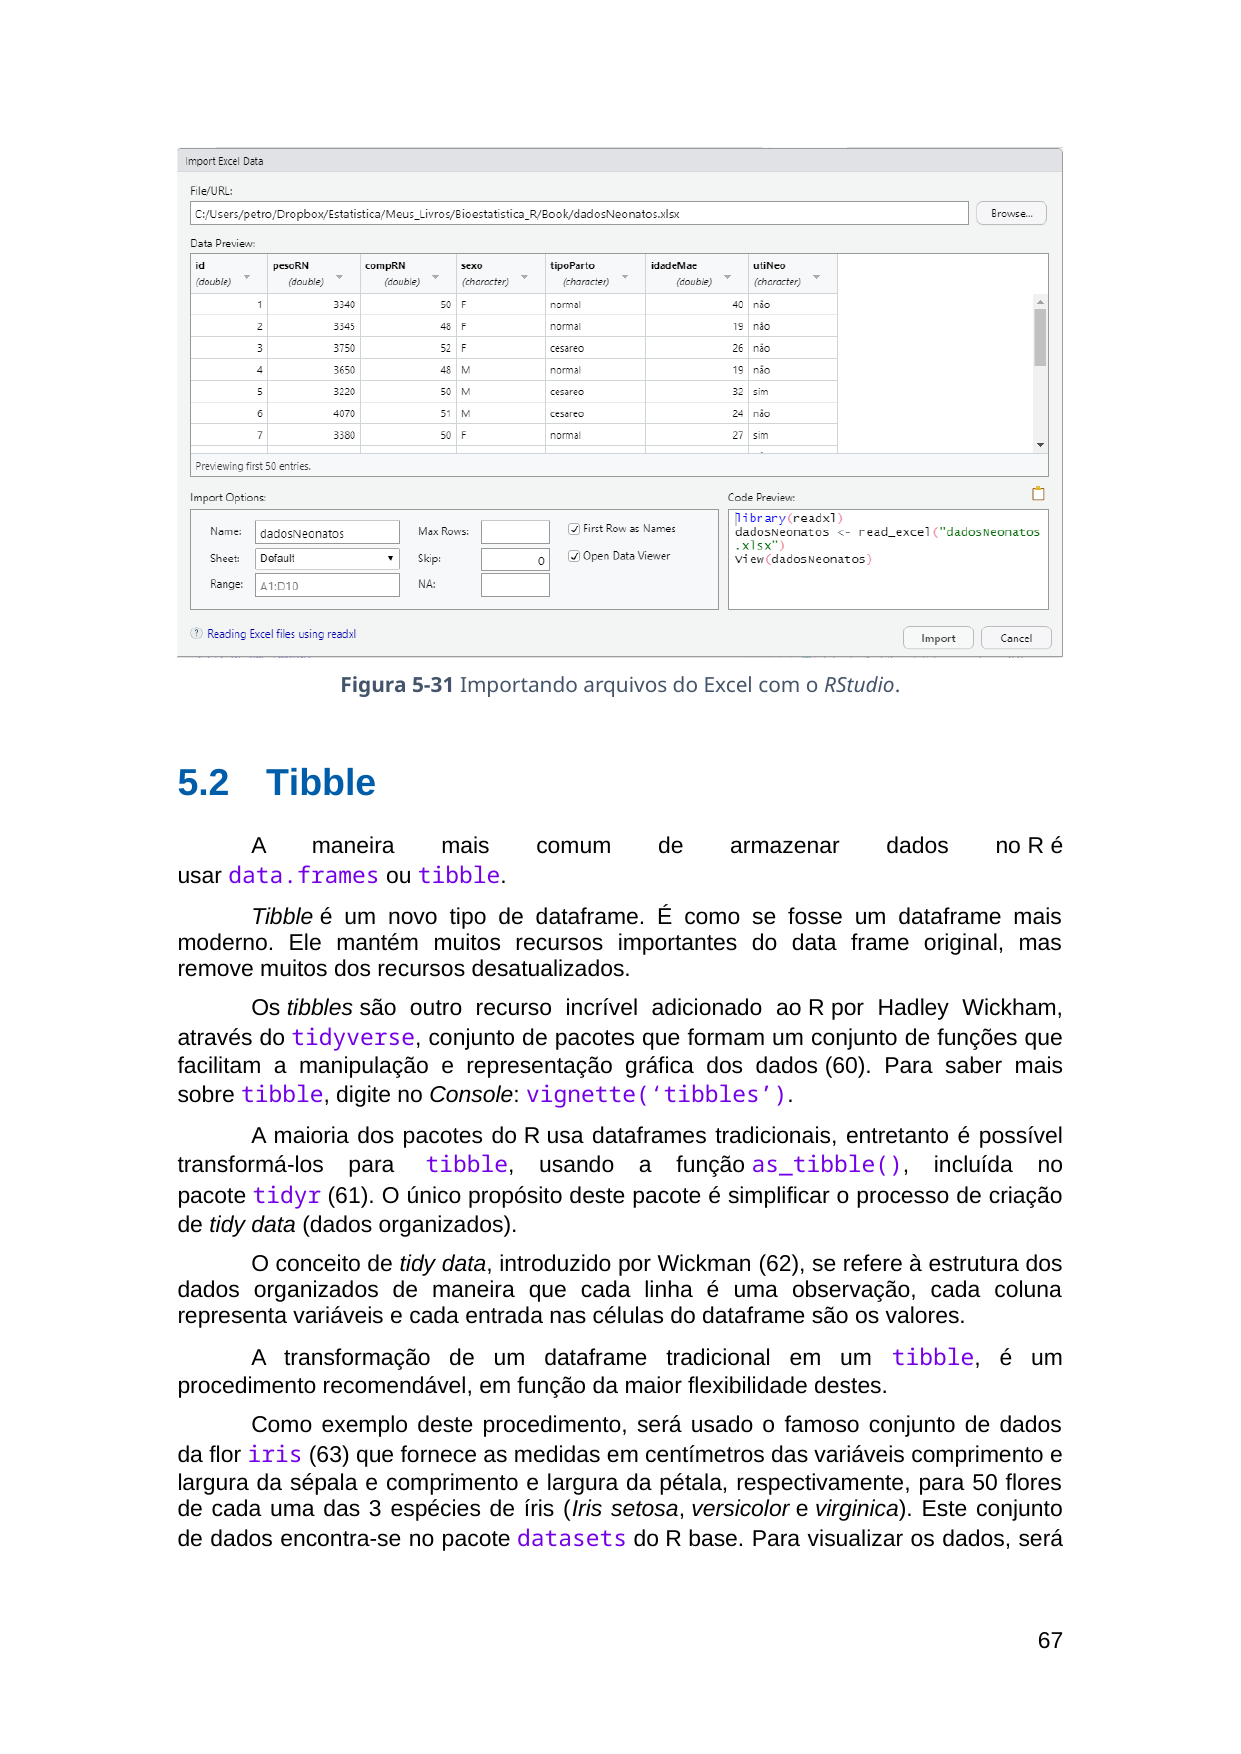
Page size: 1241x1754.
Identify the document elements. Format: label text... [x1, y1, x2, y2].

text A maneira mais comum de armazenar dados no R é usar data.frames ou tibble. [177, 832, 1063, 890]
subtitle Tibble [177, 760, 1063, 803]
text A transformação de um dataframe tradicional em um tibble, é um procedimento recomendável, em função da maior flexibilidade destes. [177, 1341, 1063, 1399]
text Os tibbles são outro recurso incrível adicionado ao R por Hadley Wickham, através do tidyverse, conjunto de pacotes que formam um conjunto de funções que facilitam a manipulação e representação gráfica dos dados (60). Para saber mais sobre tibble, digite no Console: vignette(‘tibbles’). [177, 994, 1063, 1109]
picture [177, 147, 1063, 658]
text A maioria dos pacotes do R usa dataframes tradicionais, entretanto é possível transformá-los para tibble, usando a função as_tibble(), incluída no pacote tidyr (61). O único propósito deste pacote é simplificar o processo de criação de tidy data (dados organizados). [177, 1122, 1063, 1237]
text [177, 1411, 1063, 1553]
text Tibble é um novo tipo de dataframe. É como se fosse um dataframe mais moderno. Ele mantém muitos recursos importantes do data frame original, mas remove muitos dos recursos desatualizados. [177, 903, 1063, 982]
text O conceito de tidy data, introduzido por Wickman (62), se refere à estrutura dos dados organizados de maneira que cada linha é uma observação, cada coluna representa variáveis e cada entrada nas células do dataframe são os valores. [177, 1249, 1063, 1329]
